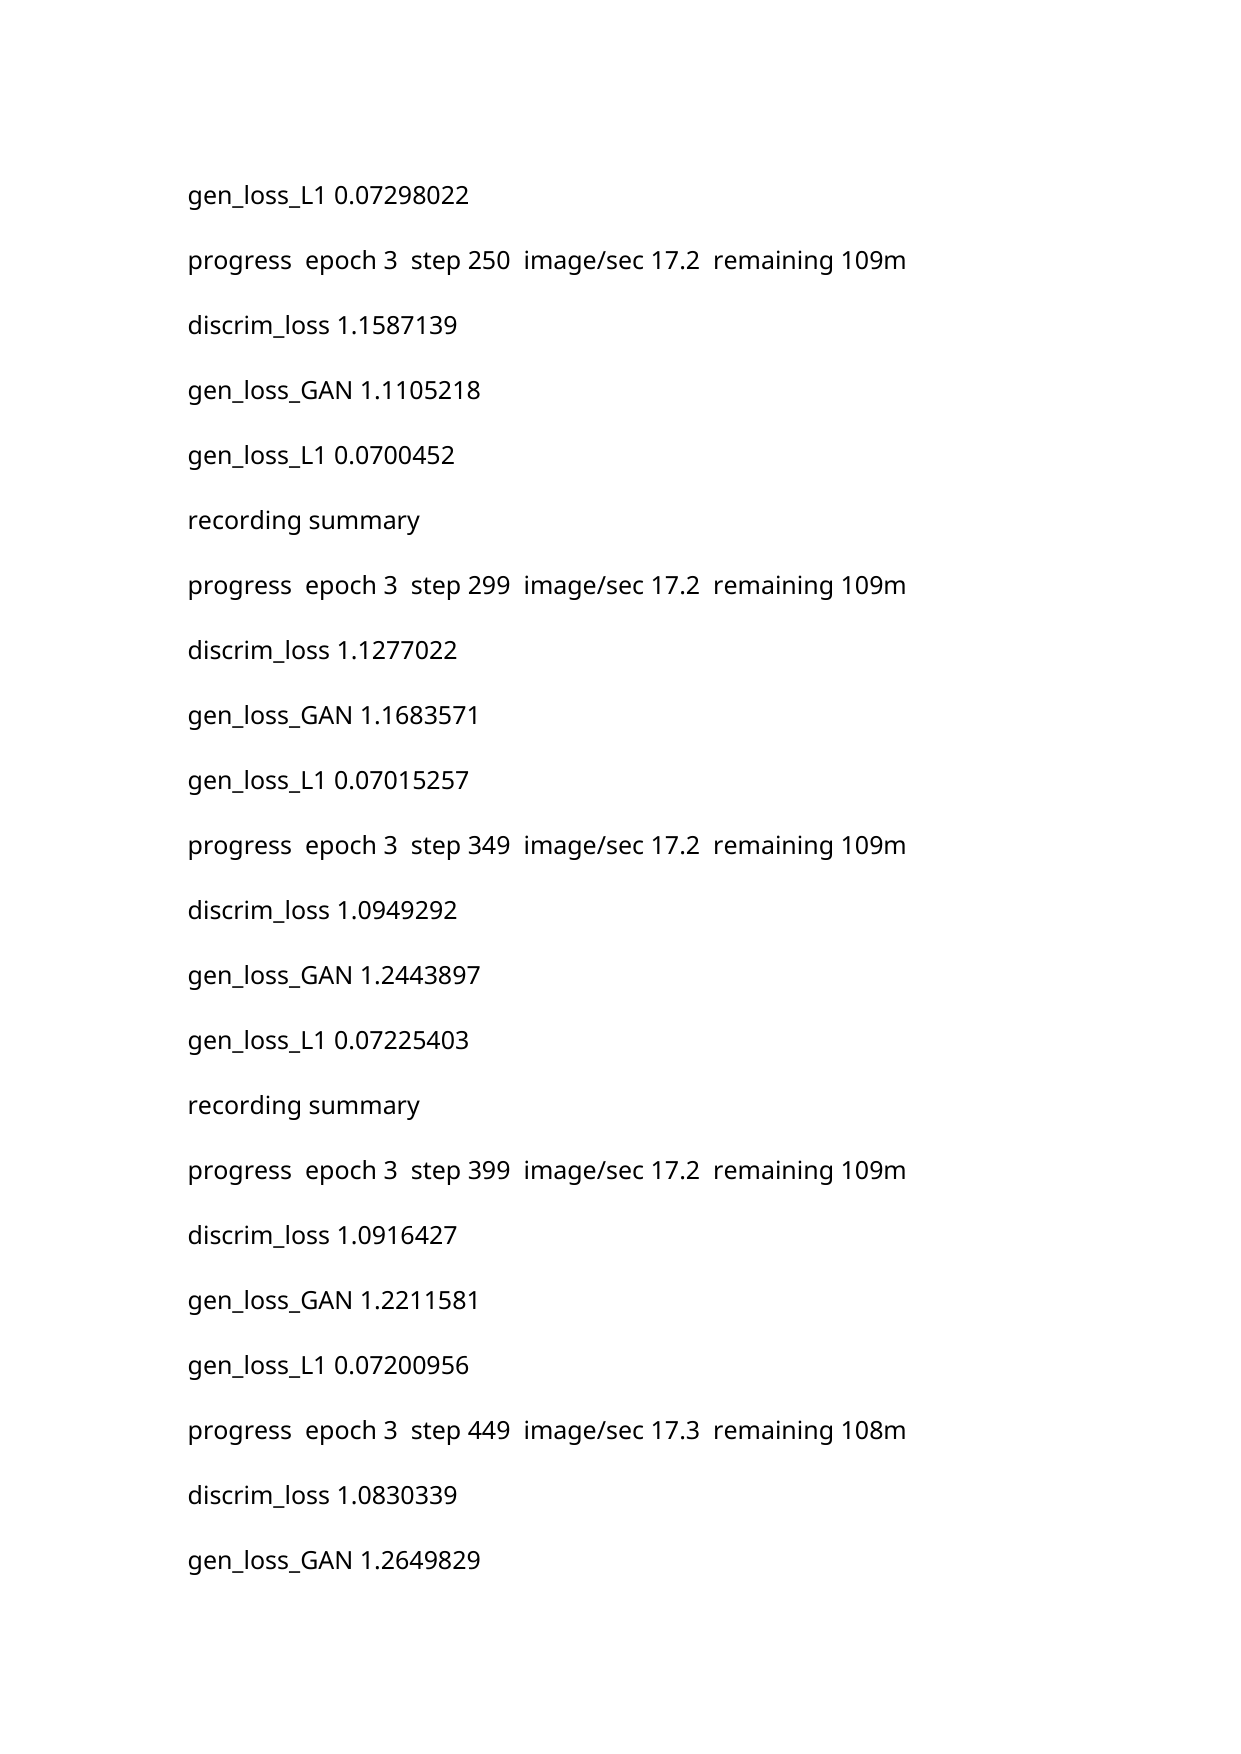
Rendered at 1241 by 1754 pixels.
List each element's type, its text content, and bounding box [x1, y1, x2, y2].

text discrim_loss 1.0949292 [187, 877, 1053, 942]
text progress epoch 3 step 449 image/sec 17.3 remaining 108m [187, 1397, 1053, 1462]
text gen_loss_L1 0.07200956 [187, 1332, 1053, 1397]
text gen_loss_GAN 1.2649829 [187, 1527, 1053, 1592]
text gen_loss_GAN 1.1105218 [187, 357, 1053, 422]
text discrim_loss 1.0830339 [187, 1462, 1053, 1527]
text progress epoch 3 step 250 image/sec 17.2 remaining 109m [187, 227, 1053, 292]
text progress epoch 3 step 399 image/sec 17.2 remaining 109m [187, 1137, 1053, 1202]
text discrim_loss 1.1277022 [187, 617, 1053, 682]
text gen_loss_GAN 1.2211581 [187, 1267, 1053, 1332]
text gen_loss_L1 0.0700452 [187, 422, 1053, 487]
text gen_loss_GAN 1.1683571 [187, 682, 1053, 747]
text recording summary [187, 1072, 1053, 1137]
text gen_loss_L1 0.07298022 [187, 162, 1053, 227]
text gen_loss_L1 0.07225403 [187, 1007, 1053, 1072]
text progress epoch 3 step 349 image/sec 17.2 remaining 109m [187, 812, 1053, 877]
text discrim_loss 1.0916427 [187, 1202, 1053, 1267]
text gen_loss_L1 0.07015257 [187, 747, 1053, 812]
text progress epoch 3 step 299 image/sec 17.2 remaining 109m [187, 552, 1053, 617]
text recording summary [187, 487, 1053, 552]
text discrim_loss 1.1587139 [187, 292, 1053, 357]
text gen_loss_GAN 1.2443897 [187, 942, 1053, 1007]
